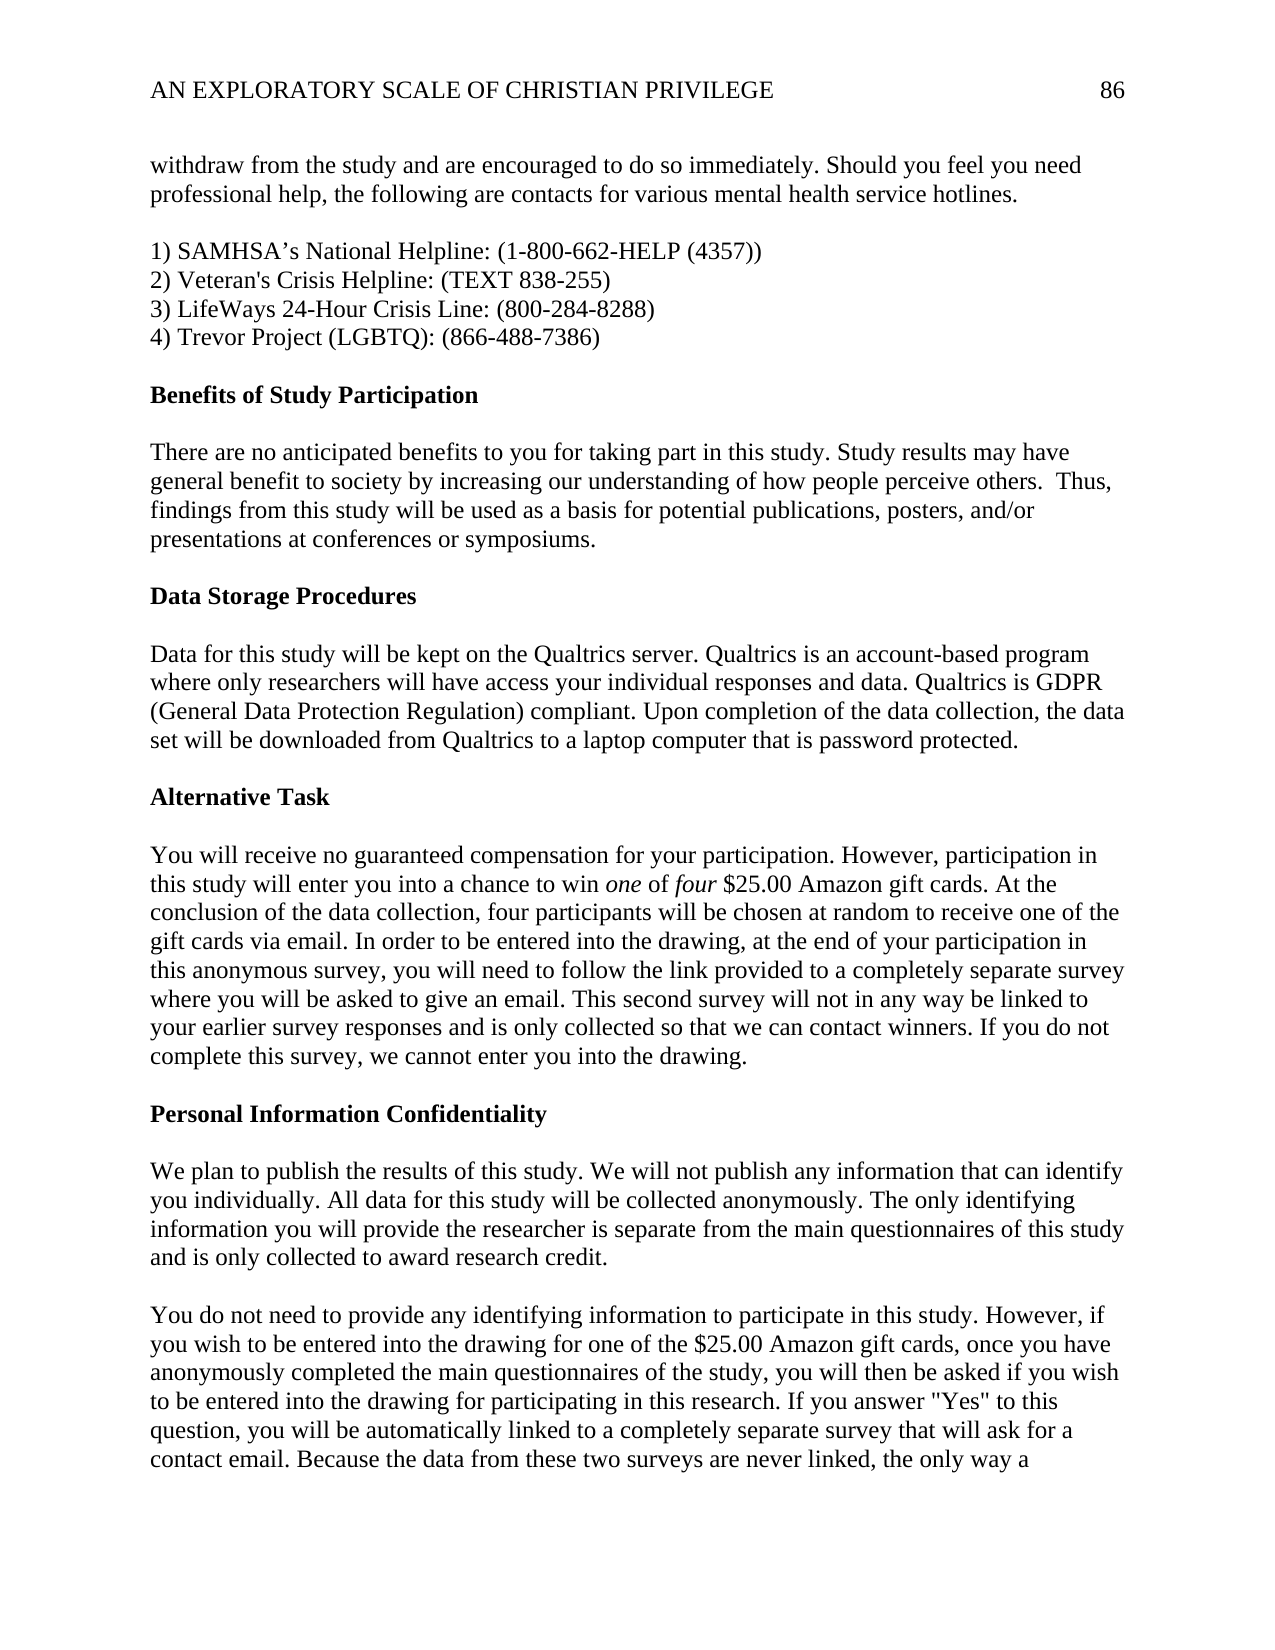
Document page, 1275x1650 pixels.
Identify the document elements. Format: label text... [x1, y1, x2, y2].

text Alternative Task You will receive no guaranteed compensation for your participation. However, participation in this study will enter you into a chance to win one of four $25.00 Amazon gift cards. At the conclusion of the data collection, four participants will be chosen at random to receive one of the gift cards via email. In order to be entered into the drawing, at the end of your participation in this anonymous survey, you will need to follow the link provided to a completely separate survey where you will be asked to give an email. This second survey will not in any way be linked to your earlier survey responses and is only collected so that we can contact winners. If you do not complete this survey, we cannot enter you into the drawing. [150, 782, 1125, 1070]
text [150, 150, 1125, 207]
text 1) SAMHSA’s National Helpline: (1-800-662-HELP (4357)) 2) Veteran's Crisis Helpline: (TEXT 838-255) 3) LifeWays 24-Hour Crisis Line: (800-284-8288) 4) Trevor Project (LGBTQ): (866-488-7386) [150, 236, 1125, 351]
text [150, 1300, 1125, 1472]
text Benefits of Study Participation There are no anticipated benefits to you for taking part in this study. Study results may have general benefit to society by increasing our understanding of how people perceive others. Thus, findings from this study will be used as a basis for potential publications, posters, and/or presentations at conferences or symposiums. Data Storage Procedures Data for this study will be kept on the Qualtrics server. Qualtrics is an account-based program where only researchers will have access your individual responses and data. Qualtrics is GDPR (General Data Protection Regulation) compliant. Upon completion of the data collection, the data set will be downloaded from Qualtrics to a laptop computer that is password protected. [150, 380, 1125, 754]
text Personal Information Confidentiality We plan to publish the results of this study. We will not publish any information that can identify you individually. All data for this study will be collected anonymously. The only identifying information you will provide the researcher is separate from the main questionnaires of this study and is only collected to award research credit. [150, 1070, 1125, 1271]
